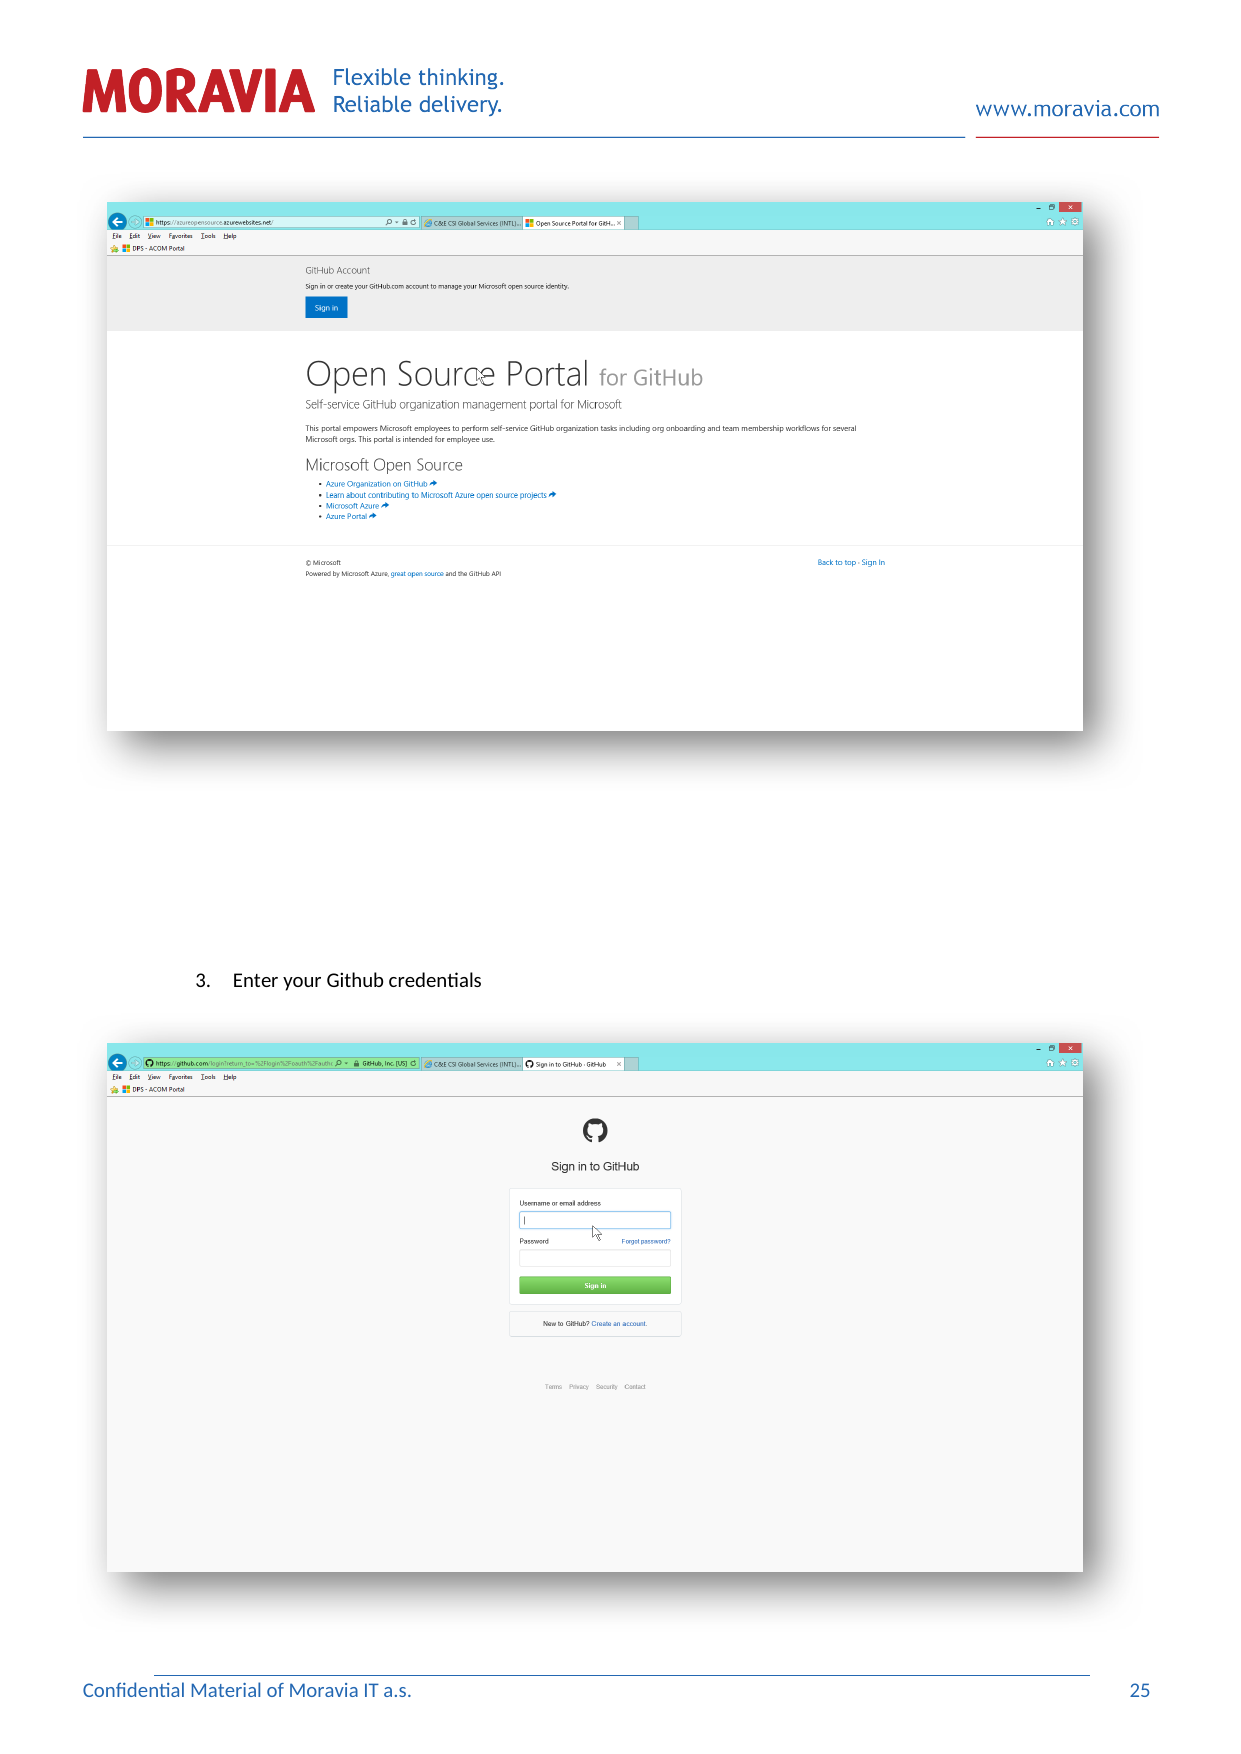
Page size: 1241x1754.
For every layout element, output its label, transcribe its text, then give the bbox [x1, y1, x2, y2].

picture [82, 68, 1160, 138]
picture [107, 202, 1083, 731]
list Enter your Github credentials [195, 968, 1157, 993]
picture [107, 1043, 1083, 1572]
